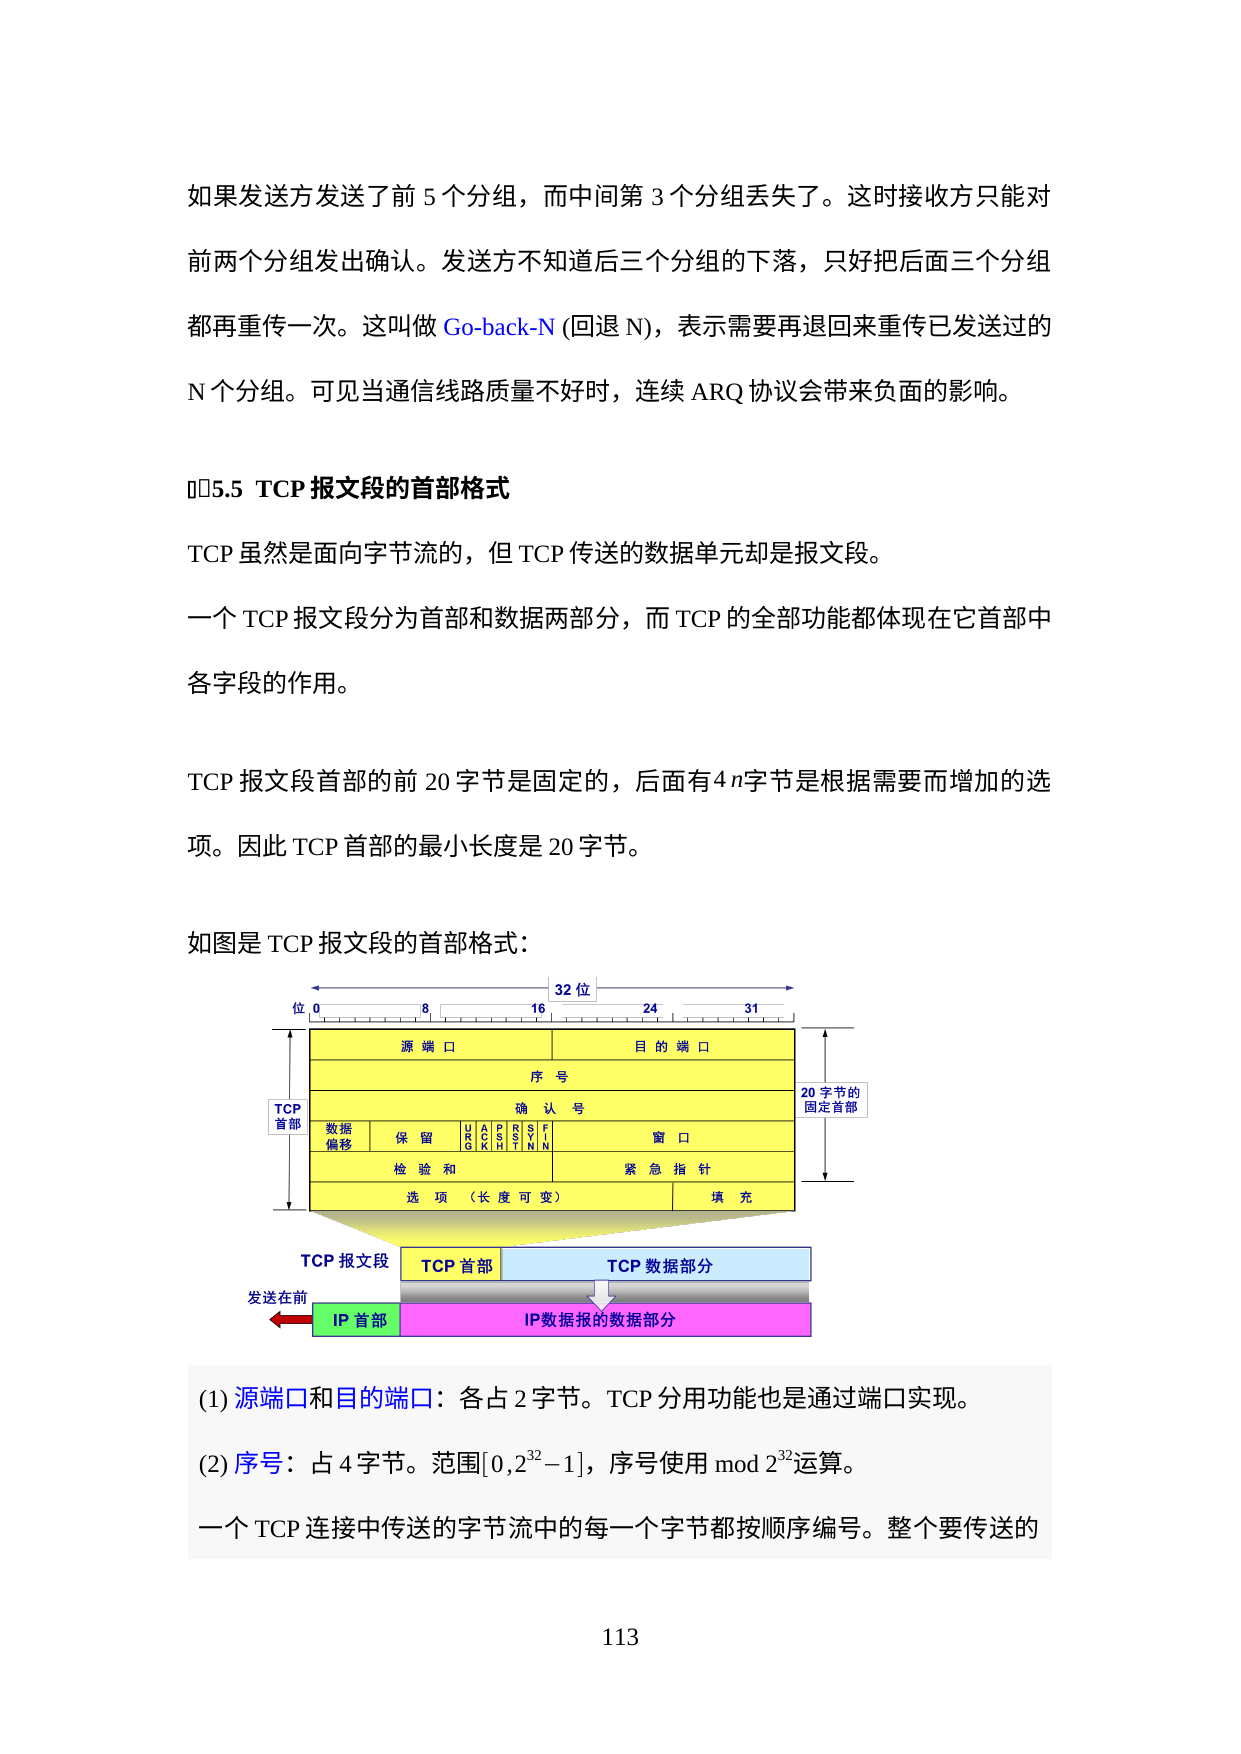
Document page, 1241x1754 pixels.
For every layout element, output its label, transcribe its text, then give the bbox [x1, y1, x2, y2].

picture [237, 974, 869, 1340]
text 如果发送方发送了前5个分组，而中间第3个分组丢失了。这时接收方只能对前两个分组发出确认。发送方不知道后三个分组的下落，只好把后面三个分组都再重传一次。这叫做Go-back-N (回退N)，表示需要再退回来重传已发送过的N个分组。可见当通信线路质量不好时，连续ARQ协议会带来负面的影响。 [187, 162, 1053, 422]
text 5.5 TCP报文段的首部格式 [187, 454, 1053, 519]
text 一个TCP报文段分为首部和数据两部分，而TCP的全部功能都体现在它首部中各字段的作用。 [187, 584, 1053, 714]
text TCP虽然是面向字节流的，但TCP传送的数据单元却是报文段。 [187, 519, 1053, 584]
text TCP报文段首部的前20字节是固定的，后面有字节是根据需要而增加的选项。因此TCP首部的最小长度是20字节。 [187, 747, 1053, 877]
text 如图是TCP报文段的首部格式： [187, 909, 1053, 974]
